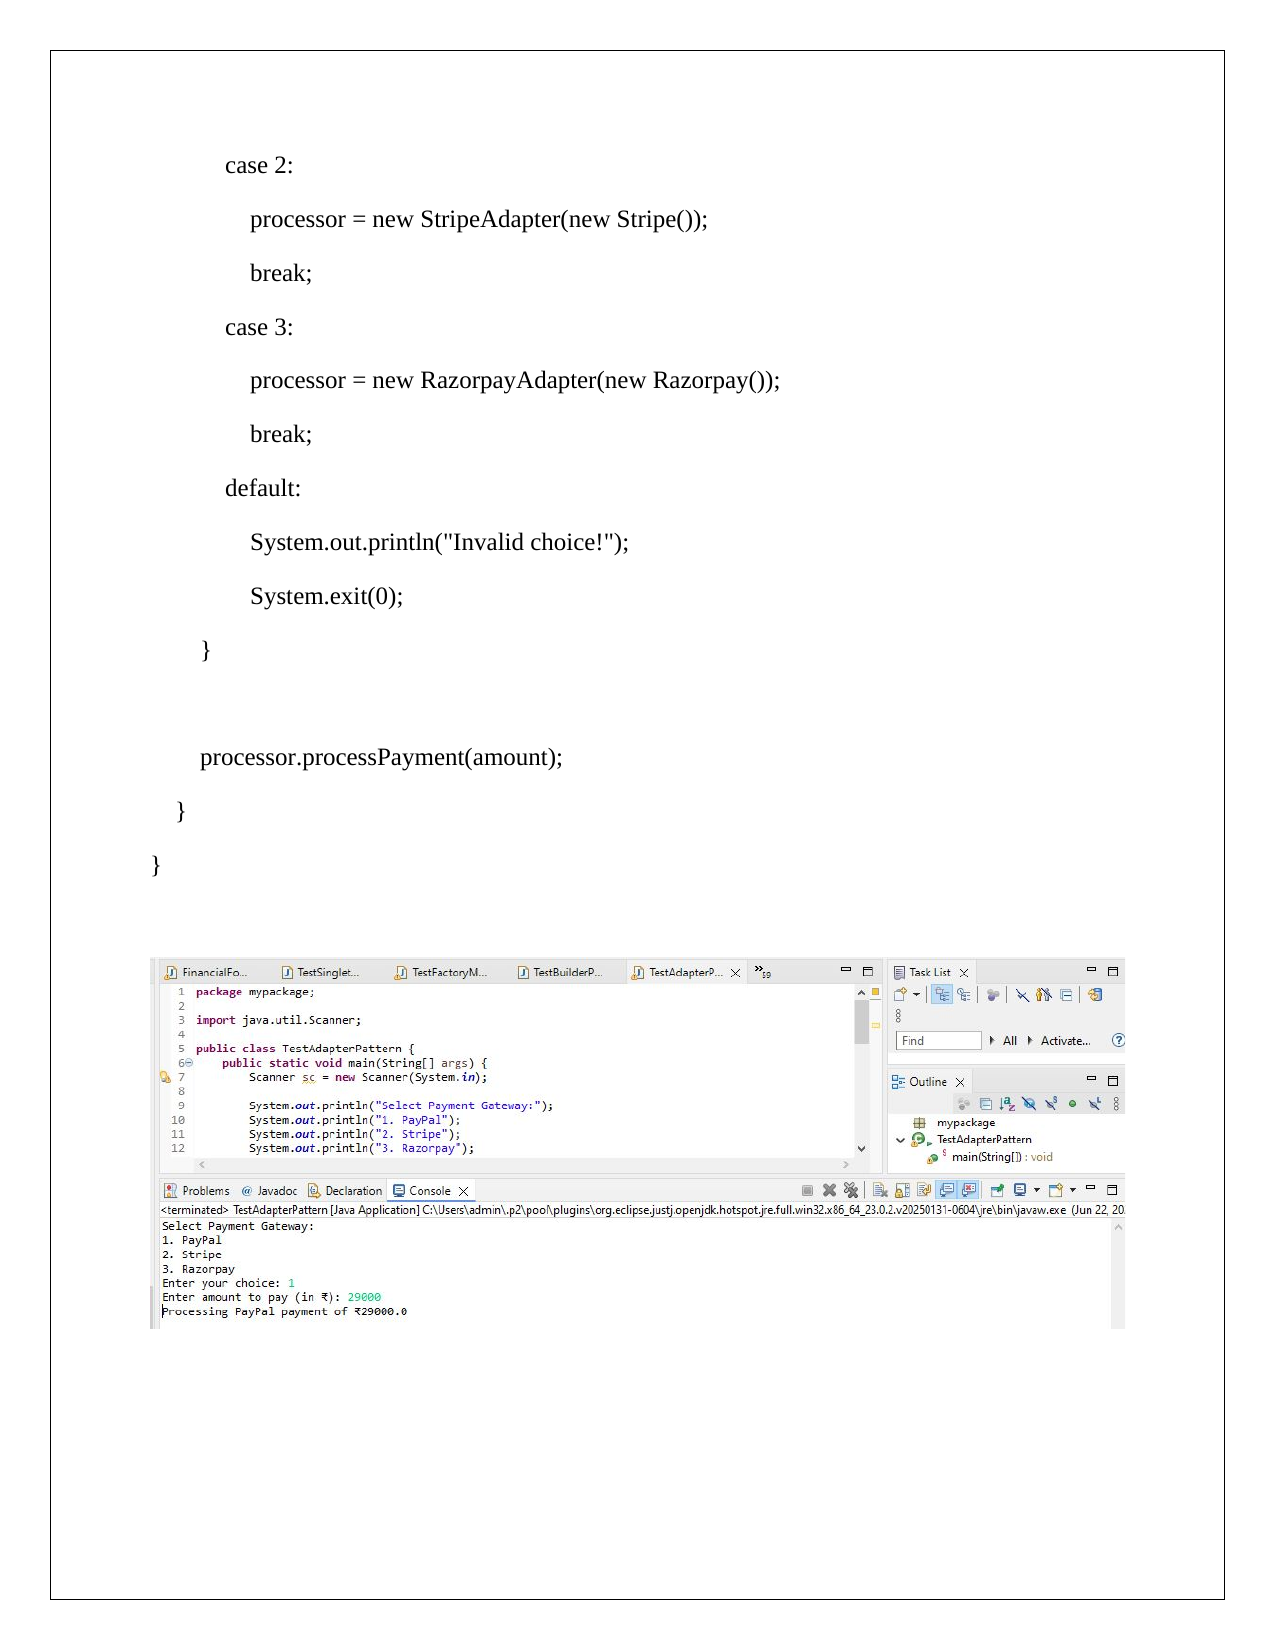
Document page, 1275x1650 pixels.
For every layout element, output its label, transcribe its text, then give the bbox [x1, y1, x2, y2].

text case 3: [150, 312, 1125, 340]
text case 2: [150, 150, 1125, 179]
text System.out.println("Invalid choice!"); [150, 527, 1125, 556]
text default: [150, 473, 1125, 502]
text } [150, 850, 1125, 879]
text break; [150, 258, 1125, 286]
text System.exit(0); [150, 581, 1125, 609]
text processor = new StripeAdapter(new Stripe()); [150, 204, 1125, 233]
text } [150, 635, 1125, 663]
text break; [150, 419, 1125, 448]
picture [150, 957, 1125, 1329]
text processor.processPayment(amount); [150, 742, 1125, 771]
text } [150, 796, 1125, 825]
text processor = new RazorpayAdapter(new Razorpay()); [150, 365, 1125, 394]
